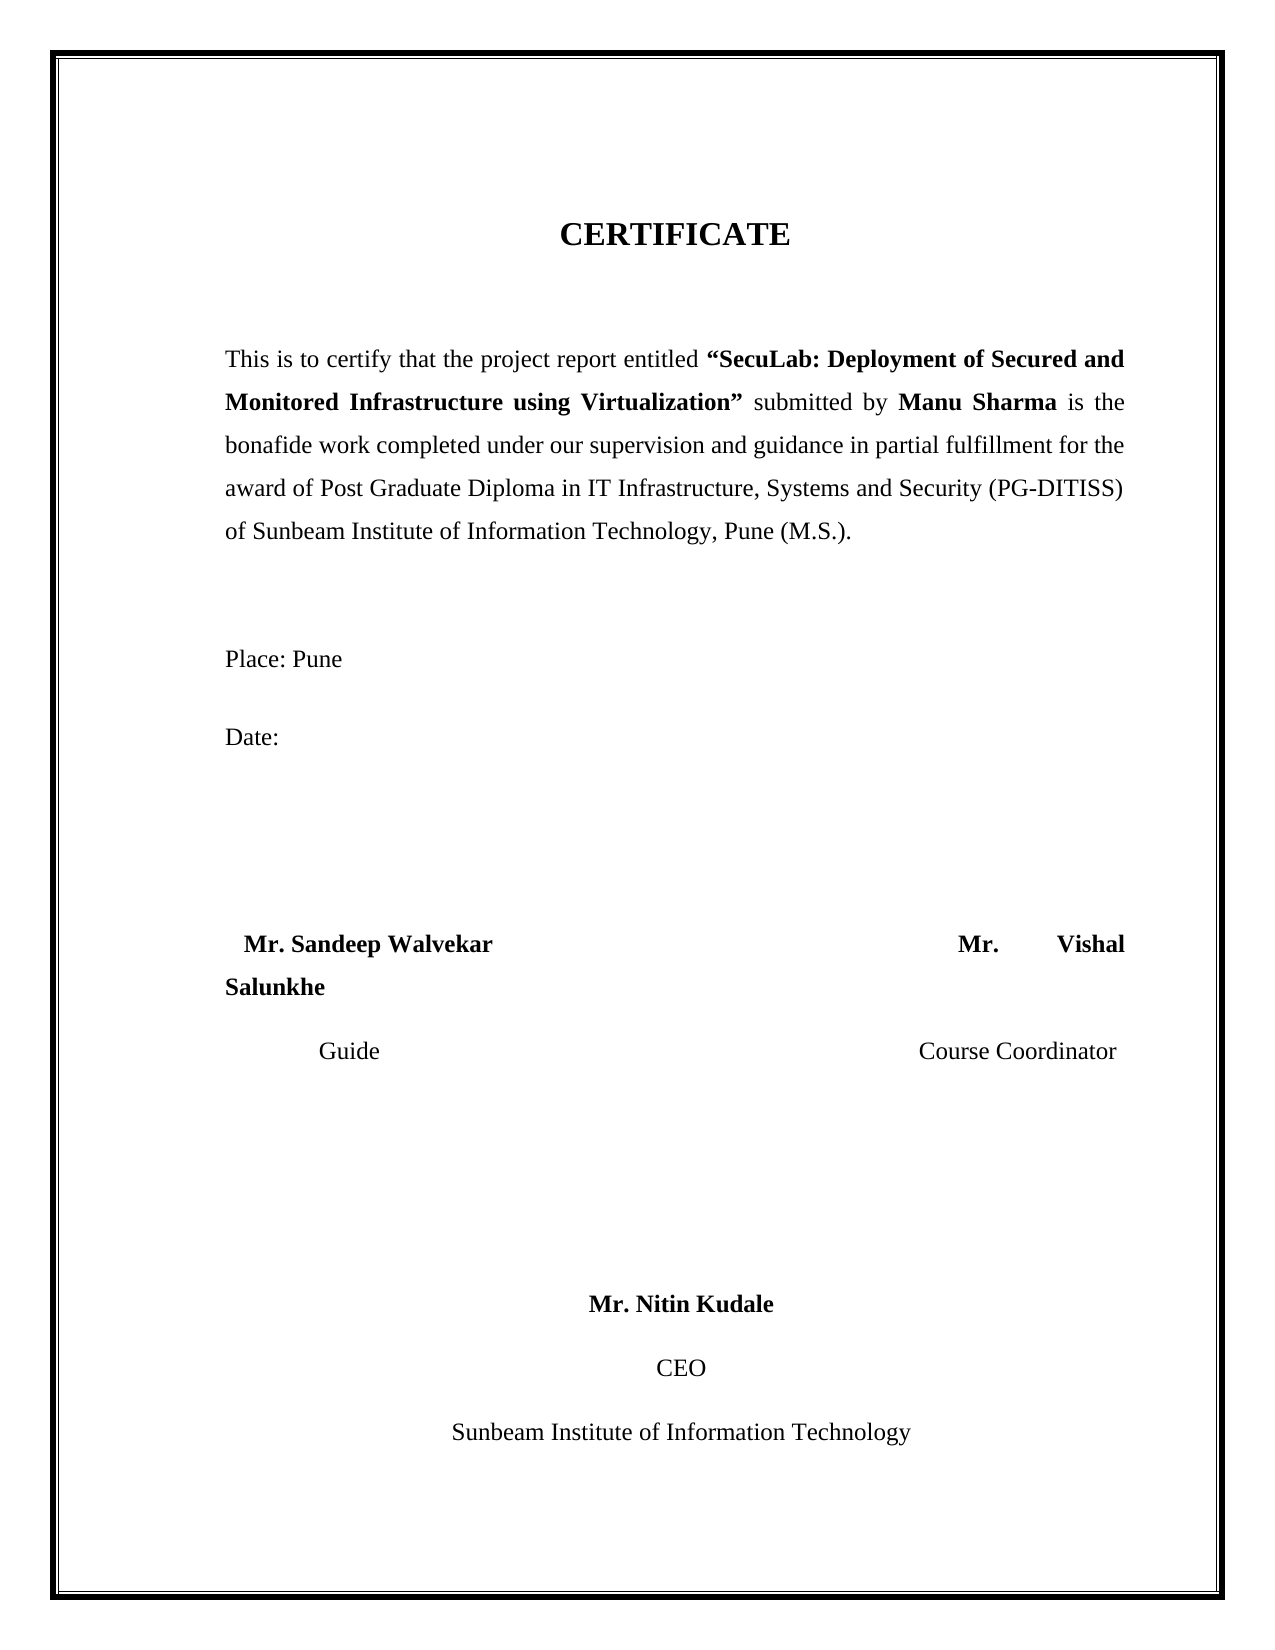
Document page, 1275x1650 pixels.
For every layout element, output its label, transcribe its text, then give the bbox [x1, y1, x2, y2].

text This is to certify that the project report entitled “SecuLab: Deployment of Secured and Monitored Infrastructure using Virtualization” submitted by Manu Sharma is the bonafide work completed under our supervision and guidance in partial fulfillment for the award of Post Graduate Diploma in IT Infrastructure, Systems and Security (PG-DITISS) of Sunbeam Institute of Information Technology, Pune (M.S.). [225, 344, 1125, 545]
text Date: [225, 722, 1125, 751]
text Place: Pune [225, 644, 1125, 673]
text Sunbeam Institute of Information Technology [225, 1417, 1125, 1446]
text Mr. Nitin Kudale [225, 1289, 1125, 1318]
subtitle CERTIFICATE [225, 214, 1125, 252]
text Mr. Sandeep Walvekar Mr. Vishal Salunkhe [225, 929, 1125, 1001]
text CEO [225, 1353, 1125, 1382]
text Guide Course Coordinator [225, 1036, 1125, 1064]
